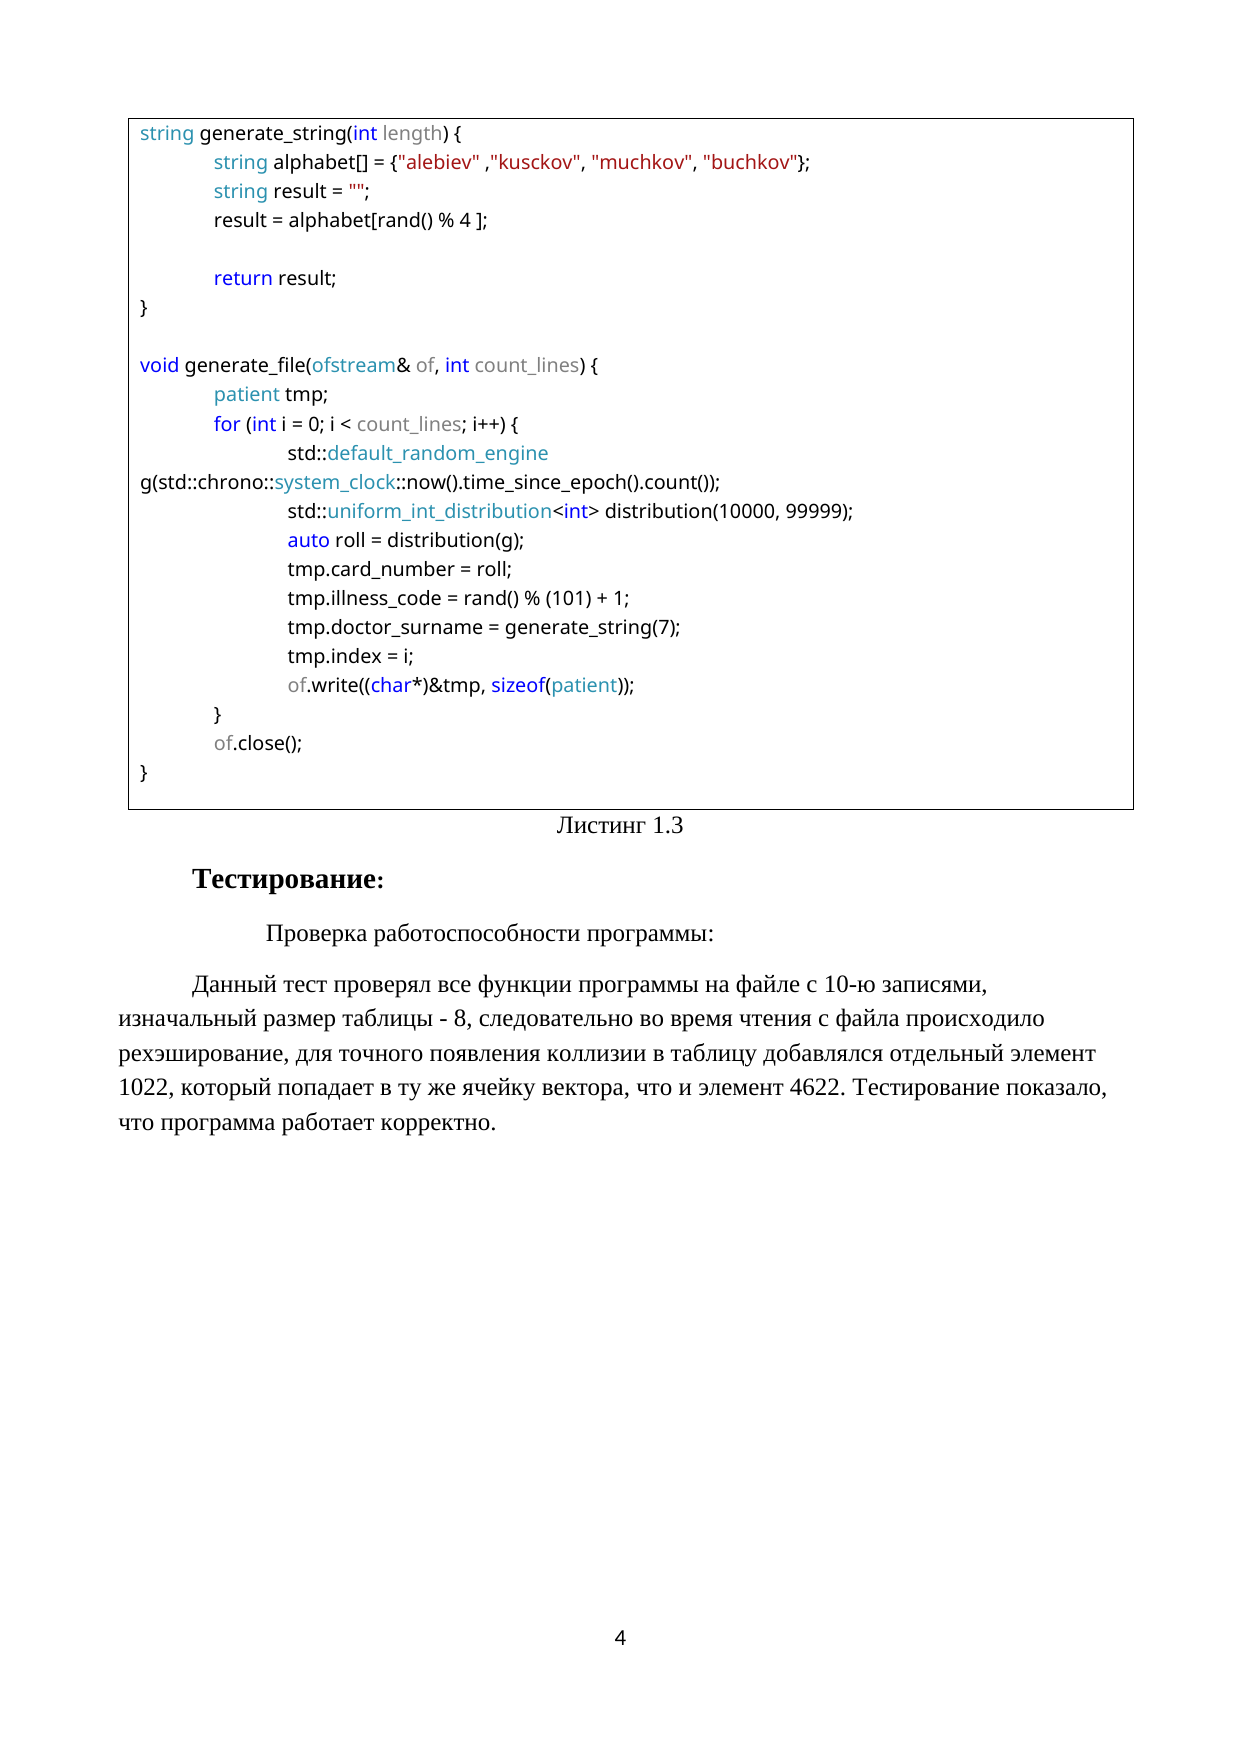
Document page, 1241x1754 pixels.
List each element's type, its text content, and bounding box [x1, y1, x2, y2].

text Проверка работоспособности программы: [118, 918, 1122, 947]
table_header string generate_string(int length) { string alphabet[] = {"alebiev" ,"kusckov", "muchkov", "buchkov"}; string result = ""; result = alphabet[rand() % 4 ]; return result; } void generate_file(ofstream& of, int count_lines) { patient tmp; for (int i = 0; i < count_lines; i++) { std::default_random_engine g(std::chrono::system_clock::now().time_since_epoch().count()); std::uniform_int_distribution<int> distribution(10000, 99999); auto roll = distribution(g); tmp.card_number = roll; tmp.illness_code = rand() % (101) + 1; tmp.doctor_surname = generate_string(7); tmp.index = i; of.write((char*)&tmp, sizeof(patient)); } of.close(); } [129, 119, 1133, 809]
text Листинг 1.3 [118, 810, 1122, 839]
text Тестирование: [118, 861, 1122, 894]
text Данный тест проверял все функции программы на файле с 10-ю записями, изначальный размер таблицы - 8, следовательно во время чтения с файла происходило рехэширование, для точного появления коллизии в таблицу добавлялся отдельный элемент 1022, который попадает в ту же ячейку вектора, что и элемент 4622. Тестирование показало, что программа работает корректно. [118, 969, 1122, 1136]
